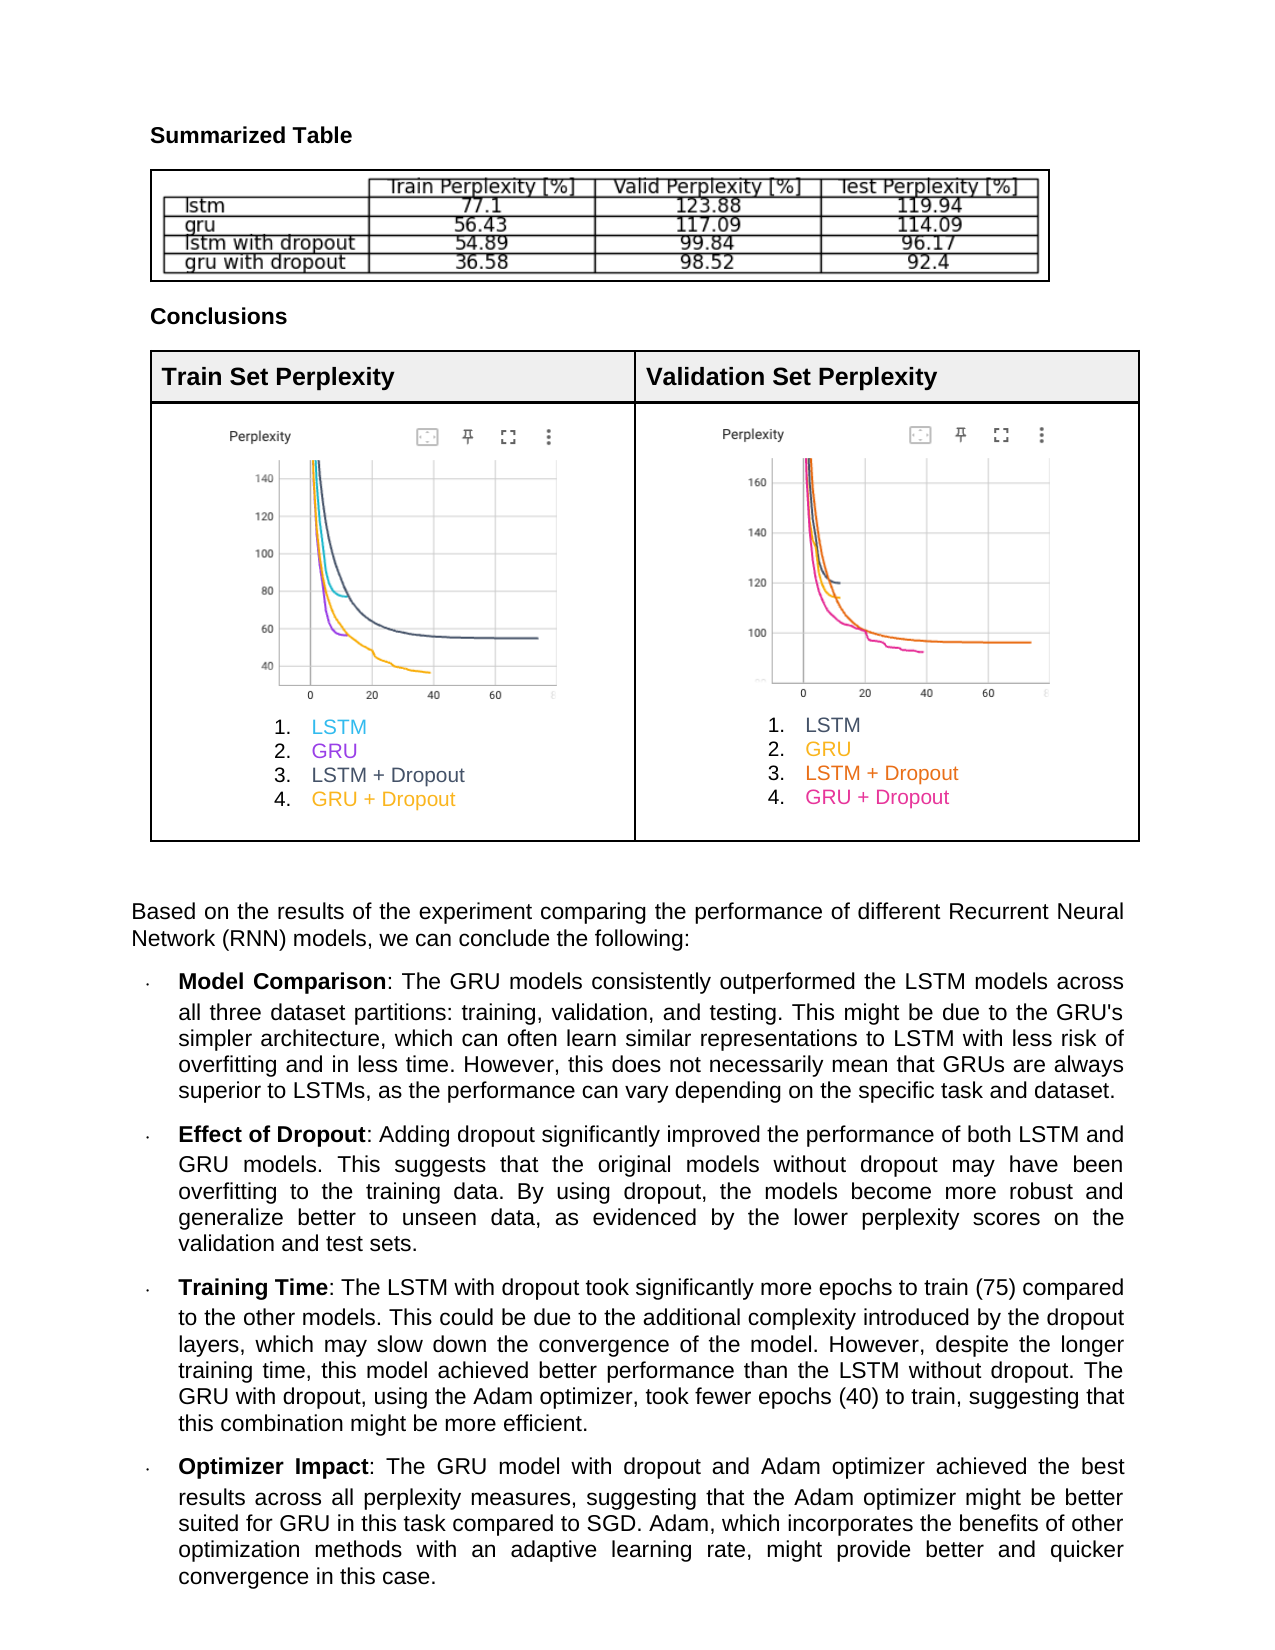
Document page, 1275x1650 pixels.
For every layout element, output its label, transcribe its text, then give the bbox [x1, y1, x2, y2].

list Training Time: The LSTM with dropout took significantly more epochs to train (75) compared to the other models. This could be due to the additional complexity introduced by the dropout layers, which may slow down the convergence of the model. However, despite the longer training time, this model achieved better performance than the LSTM without dropout. The GRU with dropout, using the Adam optimizer, took fewer epochs (40) to train, suggesting that this combination might be more efficient. [141, 1273, 1125, 1436]
text Summarized Table [150, 122, 1125, 148]
picture [710, 413, 1064, 714]
list Effect of Dropout: Adding dropout significantly improved the performance of both LSTM and GRU models. This suggests that the original models without dropout may have been overfitting to the training data. By using dropout, the models become more robust and generalize better to unseen data, as evidenced by the lower perplexity scores on the validation and test sets. [141, 1121, 1125, 1257]
picture [152, 171, 1048, 280]
text Conclusions [150, 303, 1125, 329]
list Optimizer Impact: The GRU model with dropout and Adam optimizer achieved the best results across all perplexity measures, suggesting that the Adam optimizer might be better suited for GRU in this task compared to SGD. Adam, which incorporates the benefits of other optimization methods with an adaptive learning rate, might provide better and quicker convergence in this case. [141, 1453, 1125, 1589]
table_header Train Set Perplexity [152, 352, 634, 401]
table_header Validation Set Perplexity [636, 352, 1138, 401]
picture [217, 415, 570, 716]
list Model Comparison: The GRU models consistently outperformed the LSTM models across all three dataset partitions: training, validation, and testing. This might be due to the GRU's simpler architecture, which can often learn similar representations to LSTM with less risk of overfitting and in less time. However, this does not necessarily mean that GRUs are always superior to LSTMs, as the performance can vary depending on the specific task and dataset. [141, 968, 1125, 1104]
table_cell LSTM GRU LSTM + Dropout GRU + Dropout [152, 404, 634, 840]
table_cell LSTM GRU LSTM + Dropout GRU + Dropout [636, 404, 1138, 840]
text Based on the results of the experiment comparing the performance of different Recurrent Neural Network (RNN) models, we can conclude the following: [131, 898, 1125, 951]
